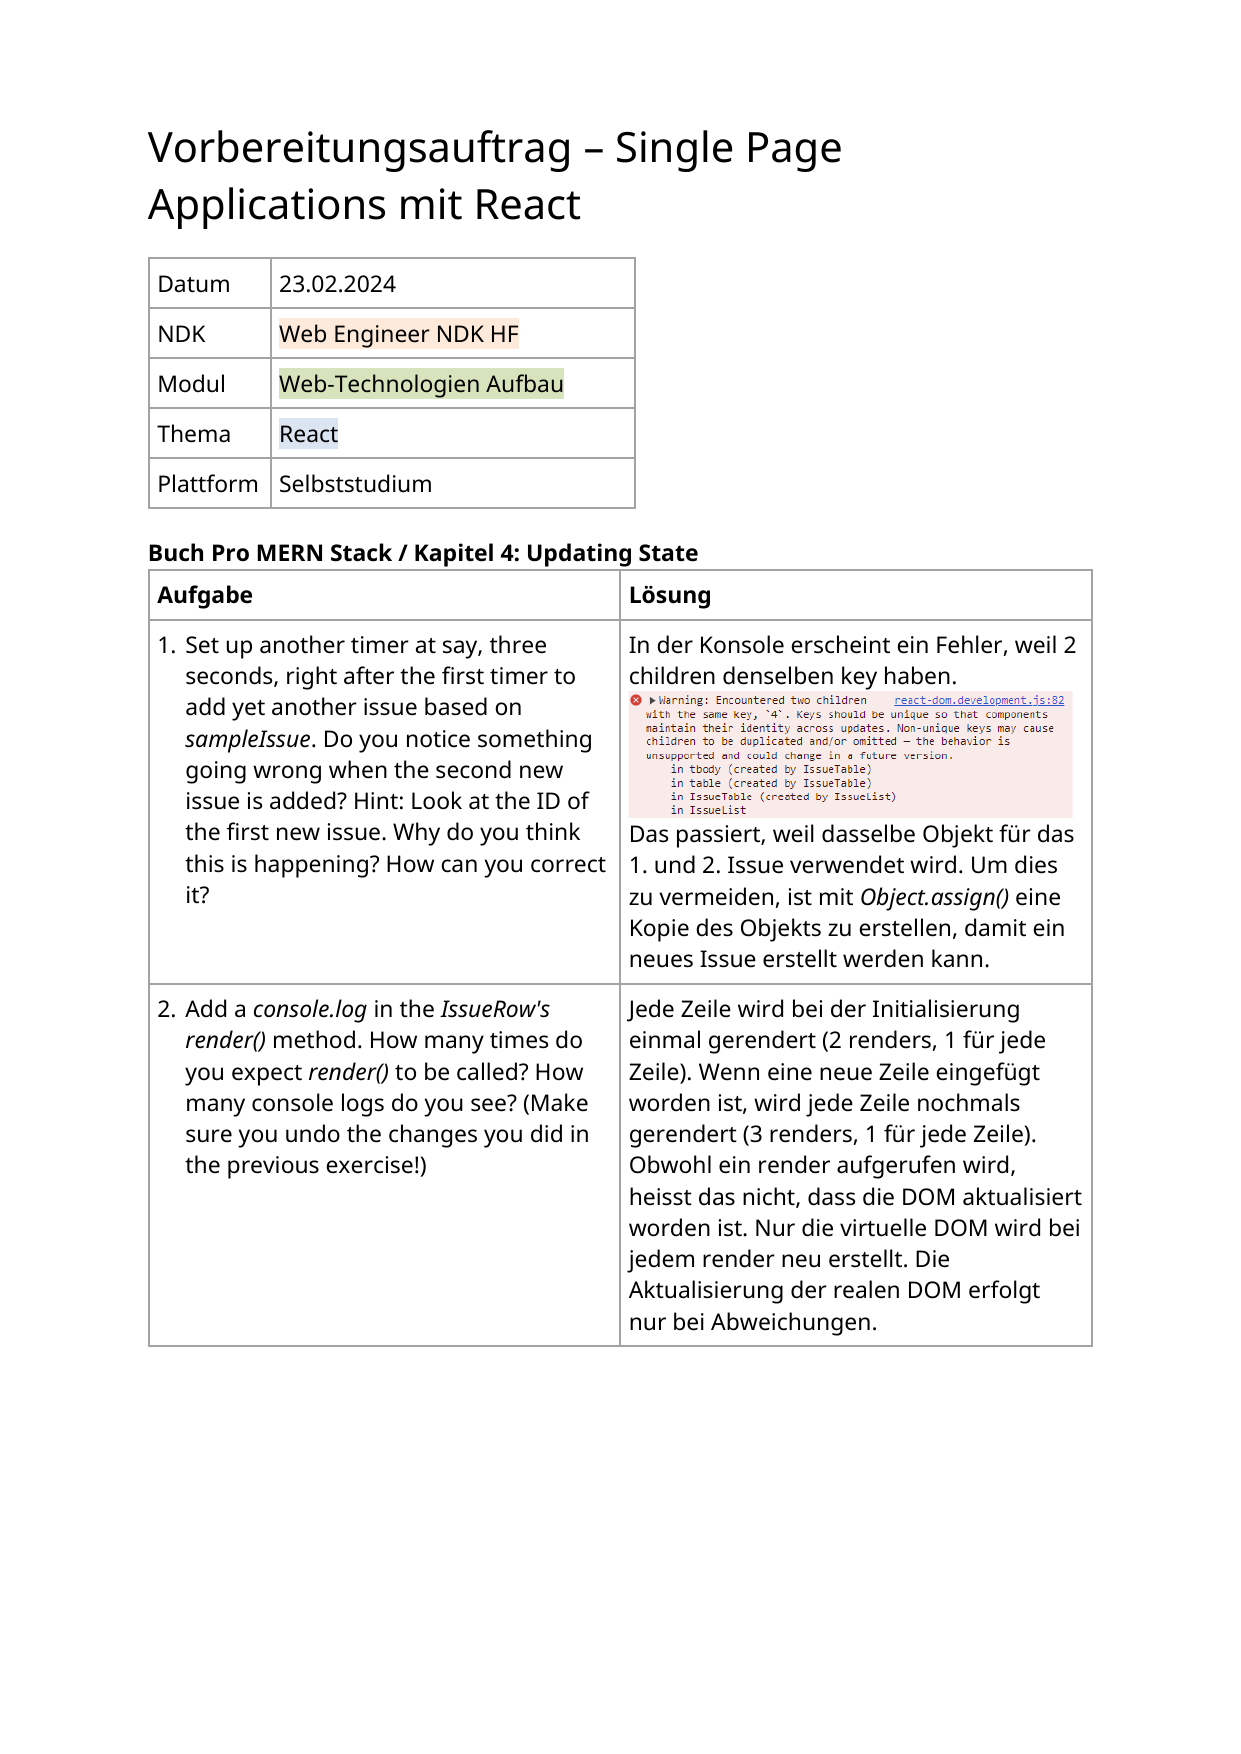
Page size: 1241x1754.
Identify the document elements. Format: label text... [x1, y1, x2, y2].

table_cell Selbststudium [272, 459, 634, 507]
table_header 23.02.2024 [272, 259, 634, 307]
table_header Aufgabe [150, 571, 619, 618]
table_cell Plattform [150, 459, 270, 507]
table_cell Modul [150, 359, 270, 407]
table_cell NDK [150, 309, 270, 357]
text Buch Pro MERN Stack / Kapitel 4: Updating State [148, 537, 1093, 568]
table_cell React [272, 409, 634, 457]
table_cell Add a console.log in the IssueRow's render() method. How many times do you expect render() to be called? How many console logs do you see? (Make sure you undo the changes you did in the previous exercise!) [150, 985, 619, 1345]
table_cell Web-Technologien Aufbau [272, 359, 634, 407]
table_cell Jede Zeile wird bei der Initialisierung einmal gerendert (2 renders, 1 für jede Zeile). Wenn eine neue Zeile eingefügt worden ist, wird jede Zeile nochmals gerendert (3 renders, 1 für jede Zeile). Obwohl ein render aufgerufen wird, heisst das nicht, dass die DOM aktualisiert worden ist. Nur die virtuelle DOM wird bei jedem render neu erstellt. Die Aktualisierung der realen DOM erfolgt nur bei Abweichungen. [621, 985, 1091, 1345]
text Vorbereitungsauftrag – Single Page Applications mit React [148, 118, 1093, 232]
picture [628, 691, 1073, 818]
table_header Lösung [621, 571, 1091, 618]
table_cell In der Konsole erscheint ein Fehler, weil 2 children denselben key haben. Das passiert, weil dasselbe Objekt für das 1. und 2. Issue verwendet wird. Um dies zu vermeiden, ist mit Object.assign() eine Kopie des Objekts zu erstellen, damit ein neues Issue erstellt werden kann. [621, 621, 1091, 982]
table_cell Thema [150, 409, 270, 457]
table_header Datum [150, 259, 270, 307]
table_cell Set up another timer at say, three seconds, right after the first timer to add yet another issue based on sampleIssue. Do you notice something going wrong when the second new issue is added? Hint: Look at the ID of the first new issue. Why do you think this is happening? How can you correct it? [150, 621, 619, 982]
table_cell Web Engineer NDK HF [272, 309, 634, 357]
